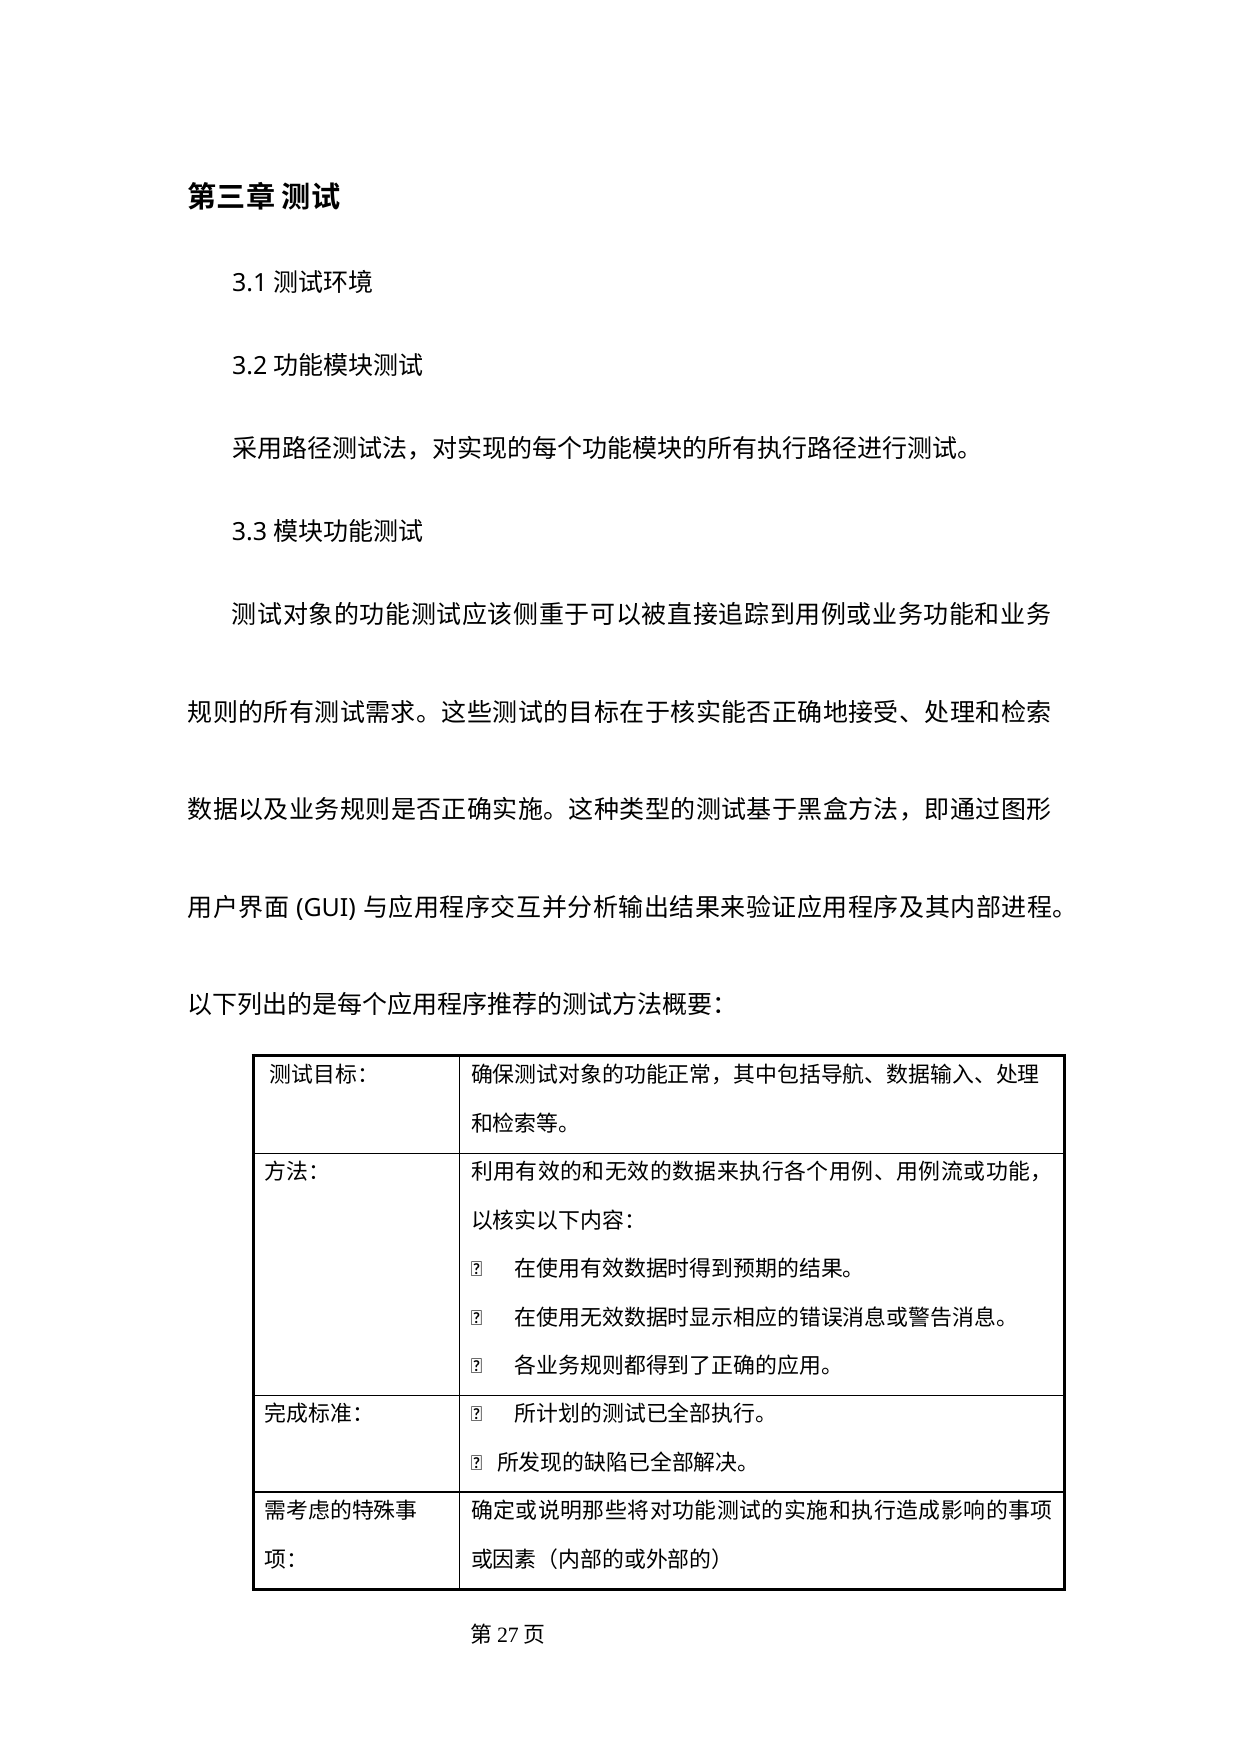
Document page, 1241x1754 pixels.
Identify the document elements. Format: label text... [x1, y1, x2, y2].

text 第三章 测试 [187, 162, 1053, 227]
table_cell 利用有效的和无效的数据来执行各个用例、用例流或功能，以核实以下内容：  在使用有效数据时得到预期的结果。  在使用无效数据时显示相应的错误消息或警告消息。  各业务规则都得到了正确的应用。 [460, 1154, 1063, 1394]
text 测试对象的功能测试应该侧重于可以被直接追踪到用例或业务功能和业务规则的所有测试需求。这些测试的目标在于核实能否正确地接受、处理和检索数据以及业务规则是否正确实施。这种类型的测试基于黑盒方法，即通过图形用户界面 (GUI) 与应用程序交互并分析输出结果来验证应用程序及其内部进程。以下列出的是每个应用程序推荐的测试方法概要： [187, 581, 1053, 1036]
table_cell 需考虑的特殊事项： [255, 1493, 459, 1588]
table_cell 确定或说明那些将对功能测试的实施和执行造成影响的事项或因素（内部的或外部的） [460, 1493, 1063, 1588]
table_cell 完成标准： [255, 1396, 459, 1491]
text 3.1 测试环境 [187, 248, 1053, 313]
text 3.2 功能模块测试 [187, 331, 1053, 396]
text 采用路径测试法，对实现的每个功能模块的所有执行路径进行测试。 [187, 414, 1053, 479]
table_cell  所计划的测试已全部执行。  所发现的缺陷已全部解决。 [460, 1396, 1063, 1491]
text 3.3 模块功能测试 [187, 497, 1053, 562]
table_header 测试目标： [255, 1057, 459, 1152]
table_header 确保测试对象的功能正常，其中包括导航、数据输入、处理和检索等。 [460, 1057, 1063, 1152]
table_cell 方法： [255, 1154, 459, 1394]
